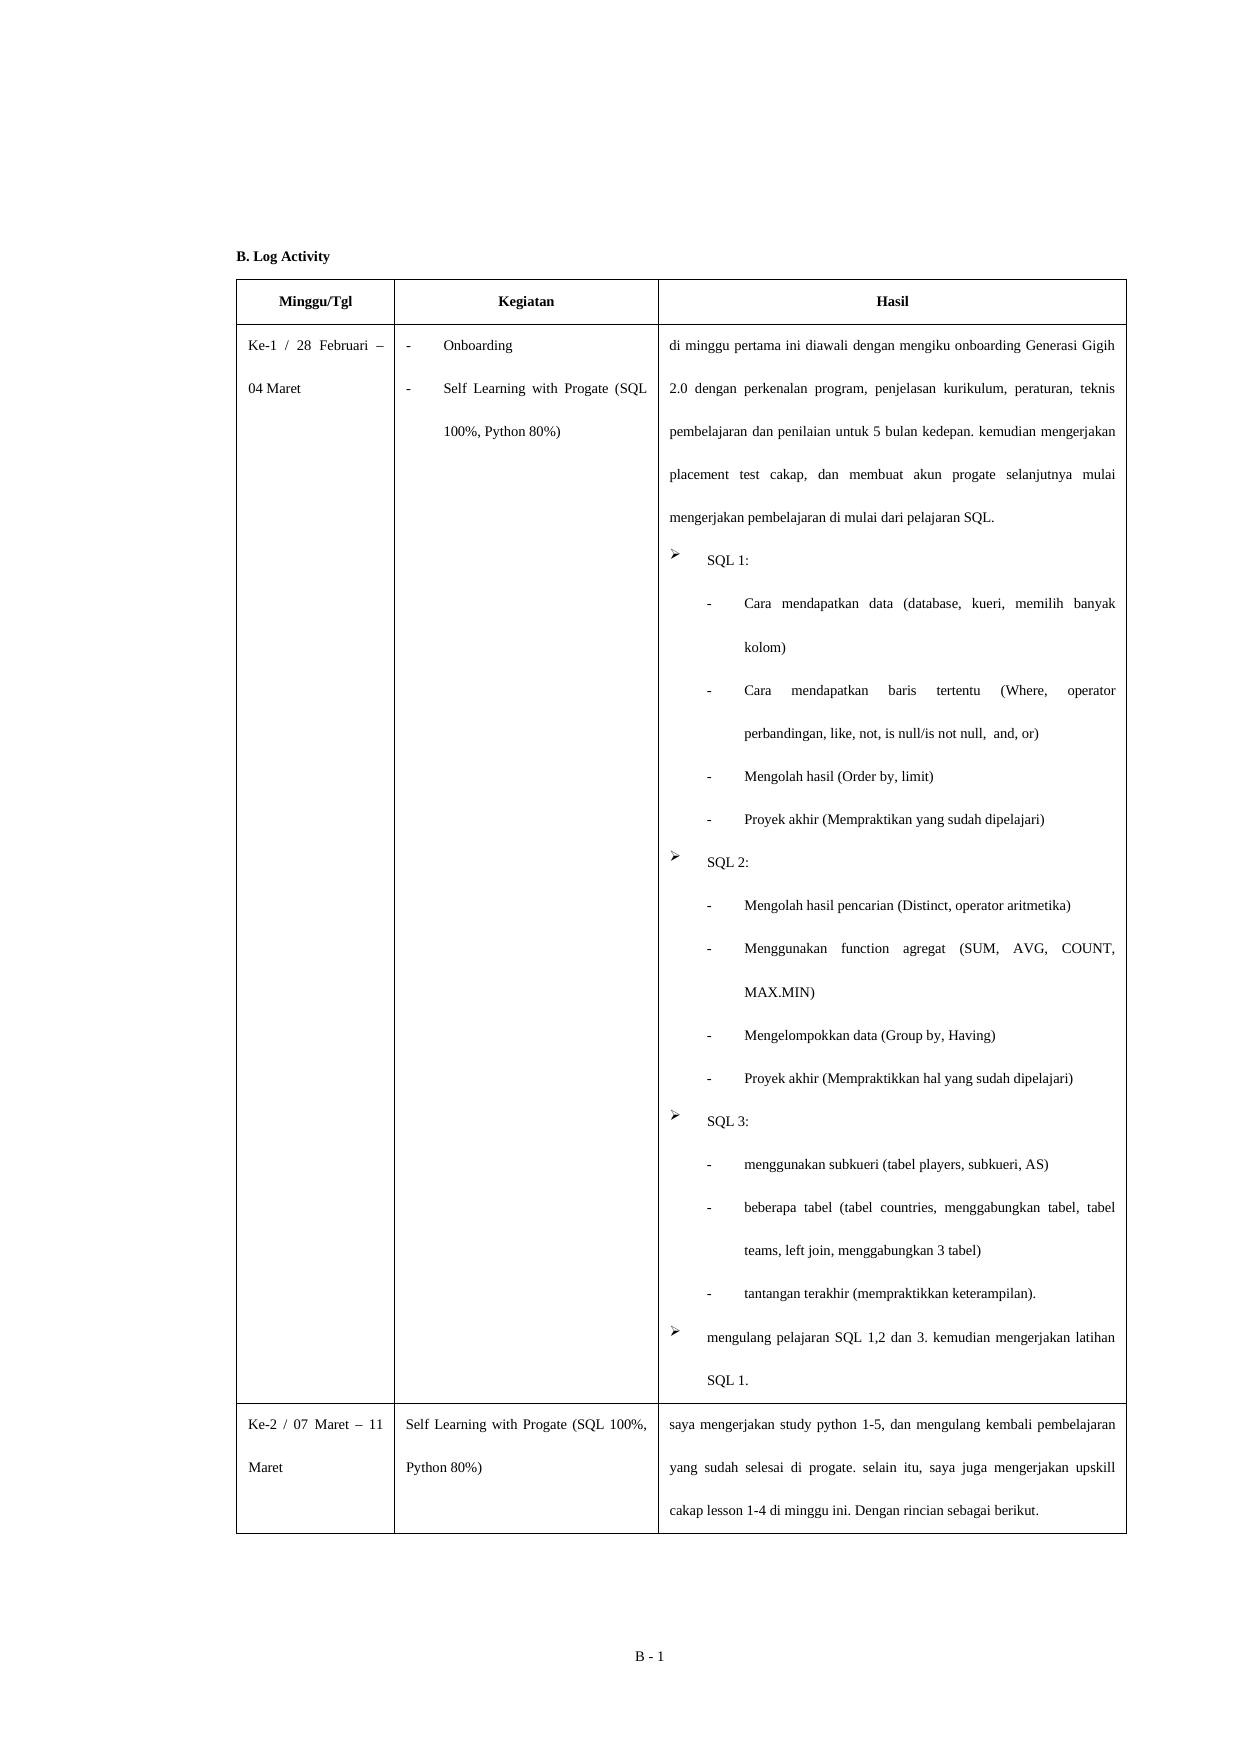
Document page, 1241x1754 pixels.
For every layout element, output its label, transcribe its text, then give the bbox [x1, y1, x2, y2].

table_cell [395, 1404, 658, 1533]
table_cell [659, 1404, 1126, 1533]
subtitle B. Log Activity [236, 236, 1063, 265]
table_header Hasil [659, 280, 1126, 323]
table_cell Onboarding Self Learning with Progate (SQL 100%, Python 80%) [395, 325, 658, 1402]
table_header Kegiatan [395, 280, 658, 323]
table_cell Ke-1 / 28 Februari – 04 Maret [237, 325, 394, 1402]
table_header Minggu/Tgl [237, 280, 394, 323]
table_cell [237, 1404, 394, 1533]
table_cell di minggu pertama ini diawali dengan mengiku onboarding Generasi Gigih 2.0 dengan perkenalan program, penjelasan kurikulum, peraturan, teknis pembelajaran dan penilaian untuk 5 bulan kedepan. kemudian mengerjakan placement test cakap, dan membuat akun progate selanjutnya mulai mengerjakan pembelajaran di mulai dari pelajaran SQL. SQL 1: Cara mendapatkan data (database, kueri, memilih banyak kolom) Cara mendapatkan baris tertentu (Where, operator perbandingan, like, not, is null/is not null, and, or) Mengolah hasil (Order by, limit) Proyek akhir (Mempraktikan yang sudah dipelajari) SQL 2: Mengolah hasil pencarian (Distinct, operator aritmetika) Menggunakan function agregat (SUM, AVG, COUNT, MAX.MIN) Mengelompokkan data (Group by, Having) Proyek akhir (Mempraktikkan hal yang sudah dipelajari) SQL 3: menggunakan subkueri (tabel players, subkueri, AS) beberapa tabel (tabel countries, menggabungkan tabel, tabel teams, left join, menggabungkan 3 tabel) tantangan terakhir (mempraktikkan keterampilan). mengulang pelajaran SQL 1,2 dan 3. kemudian mengerjakan latihan SQL 1. [659, 325, 1126, 1402]
